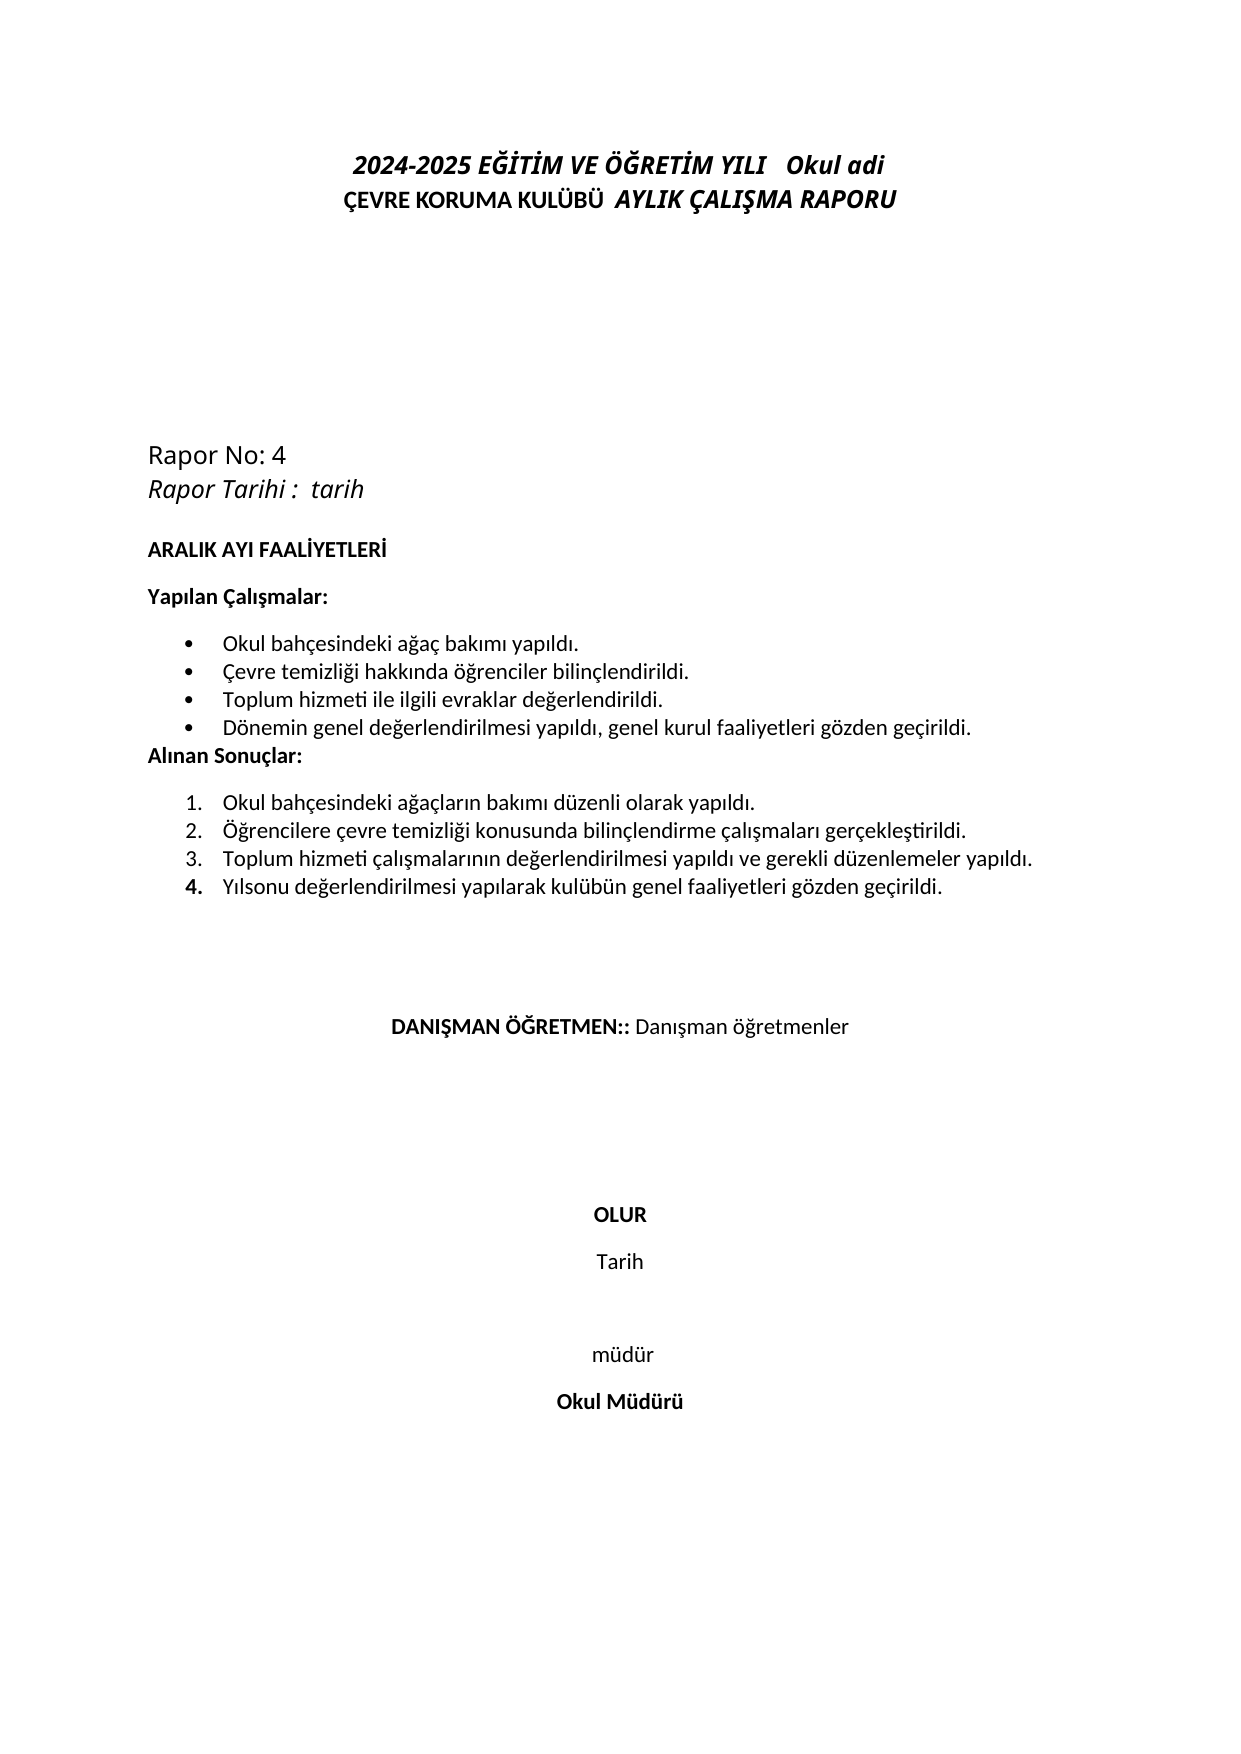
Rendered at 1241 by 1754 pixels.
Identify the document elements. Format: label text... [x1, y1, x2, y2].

text ARALIK AYI FAALİYETLERİ [148, 505, 1093, 564]
text DANIŞMAN ÖĞRETMEN:: [148, 1012, 1093, 1041]
text Rapor No: 4 Rapor Tarihi : [148, 403, 1093, 505]
list Yılsonu değerlendirilmesi yapılarak kulübün genel faaliyetleri gözden geçirildi. [185, 872, 1093, 900]
text OLUR [148, 1200, 1093, 1228]
list Dönemin genel değerlendirilmesi yapıldı, genel kurul faaliyetleri gözden geçirildi. [185, 713, 1093, 741]
list Öğrencilere çevre temizliği konusunda bilinçlendirme çalışmaları gerçekleştirildi. [185, 816, 1093, 844]
list Toplum hizmeti ile ilgili evraklar değerlendirildi. [185, 685, 1093, 713]
list Çevre temizliği hakkında öğrenciler bilinçlendirildi. [185, 657, 1093, 685]
text Yapılan Çalışmalar: [148, 582, 1093, 611]
text Okul Müdürü [148, 1387, 1093, 1416]
list Toplum hizmeti çalışmalarının değerlendirilmesi yapıldı ve gerekli düzenlemeler yapıldı. [185, 844, 1093, 872]
list Okul bahçesindeki ağaç bakımı yapıldı. [185, 629, 1093, 657]
text 2024-2025 EĞİTİM VE ÖĞRETİM YILI ÇEVRE KORUMA KULÜBÜ AYLIK ÇALIŞMA RAPORU [148, 148, 1093, 216]
list Okul bahçesindeki ağaçların bakımı düzenli olarak yapıldı. [185, 788, 1093, 816]
text Alınan Sonuçlar: [148, 741, 1093, 769]
